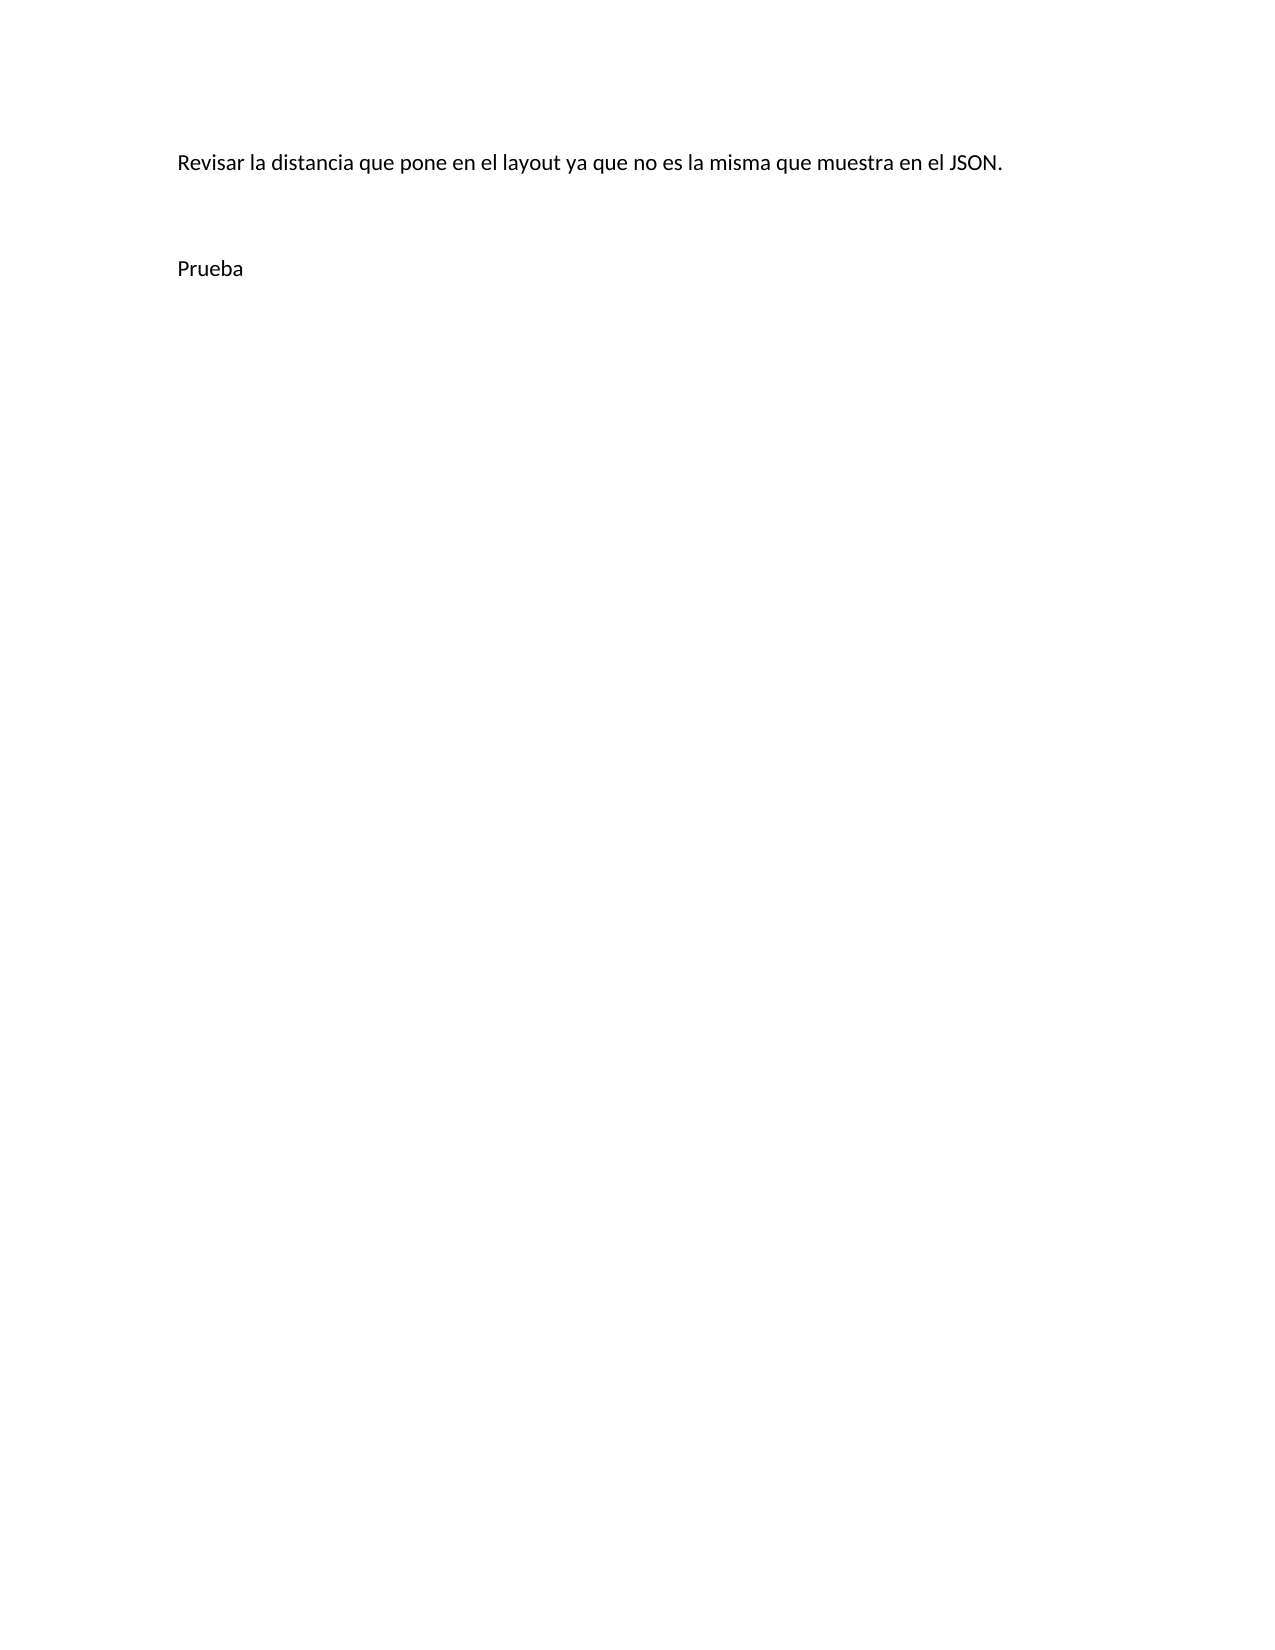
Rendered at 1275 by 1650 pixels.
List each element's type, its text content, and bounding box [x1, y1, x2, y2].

text Prueba [177, 254, 1098, 282]
text Revisar la distancia que pone en el layout ya que no es la misma que muestra en el JSON. [177, 148, 1098, 176]
